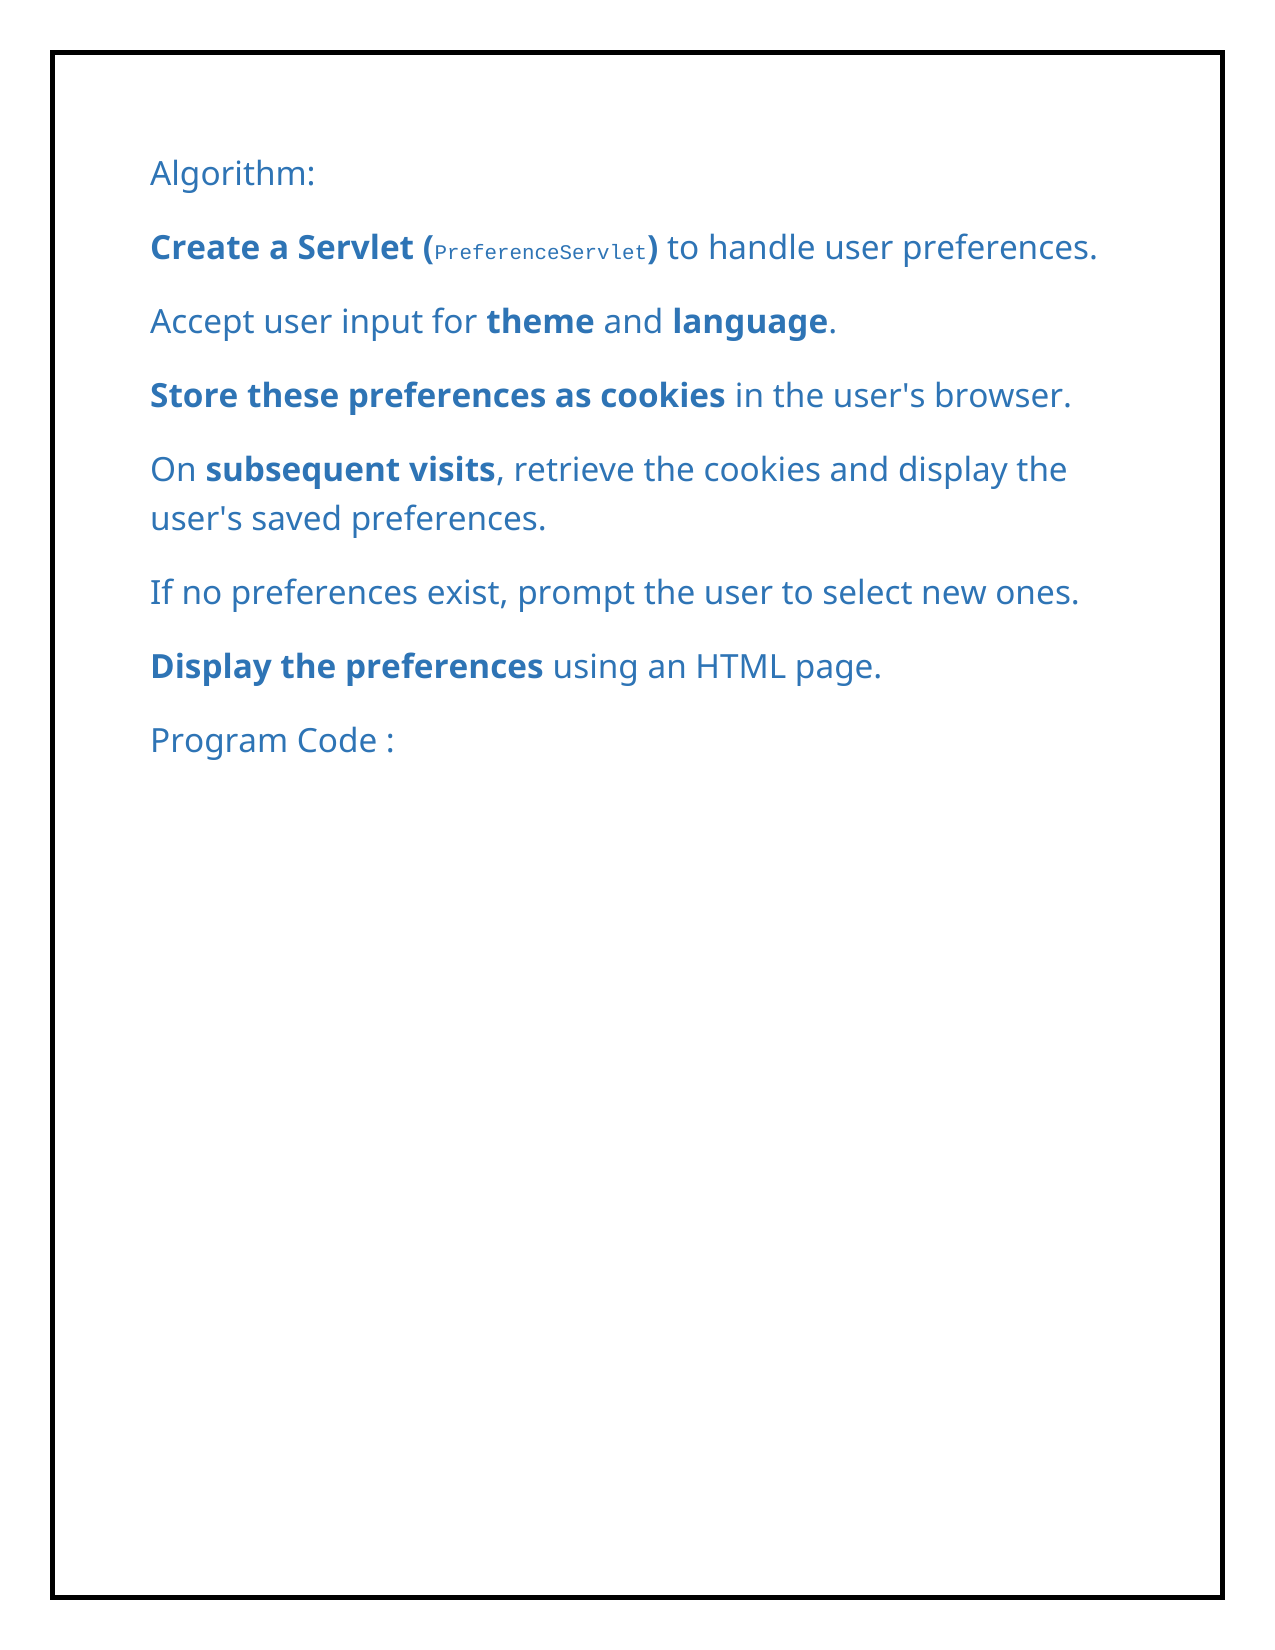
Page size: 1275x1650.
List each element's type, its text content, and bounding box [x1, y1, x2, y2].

subtitle Accept user input for theme and language. [150, 298, 1125, 343]
subtitle If no preferences exist, prompt the user to select new ones. [150, 569, 1125, 614]
subtitle On subsequent visits, retrieve the cookies and display the user's saved preferences. [150, 446, 1125, 540]
subtitle Create a Servlet (PreferenceServlet) to handle user preferences. [150, 224, 1125, 269]
subtitle Display the preferences using an HTML page. [150, 643, 1125, 688]
subtitle Program Code : [150, 717, 1125, 762]
subtitle Store these preferences as cookies in the user's browser. [150, 372, 1125, 417]
subtitle Algorithm: [150, 150, 1125, 195]
